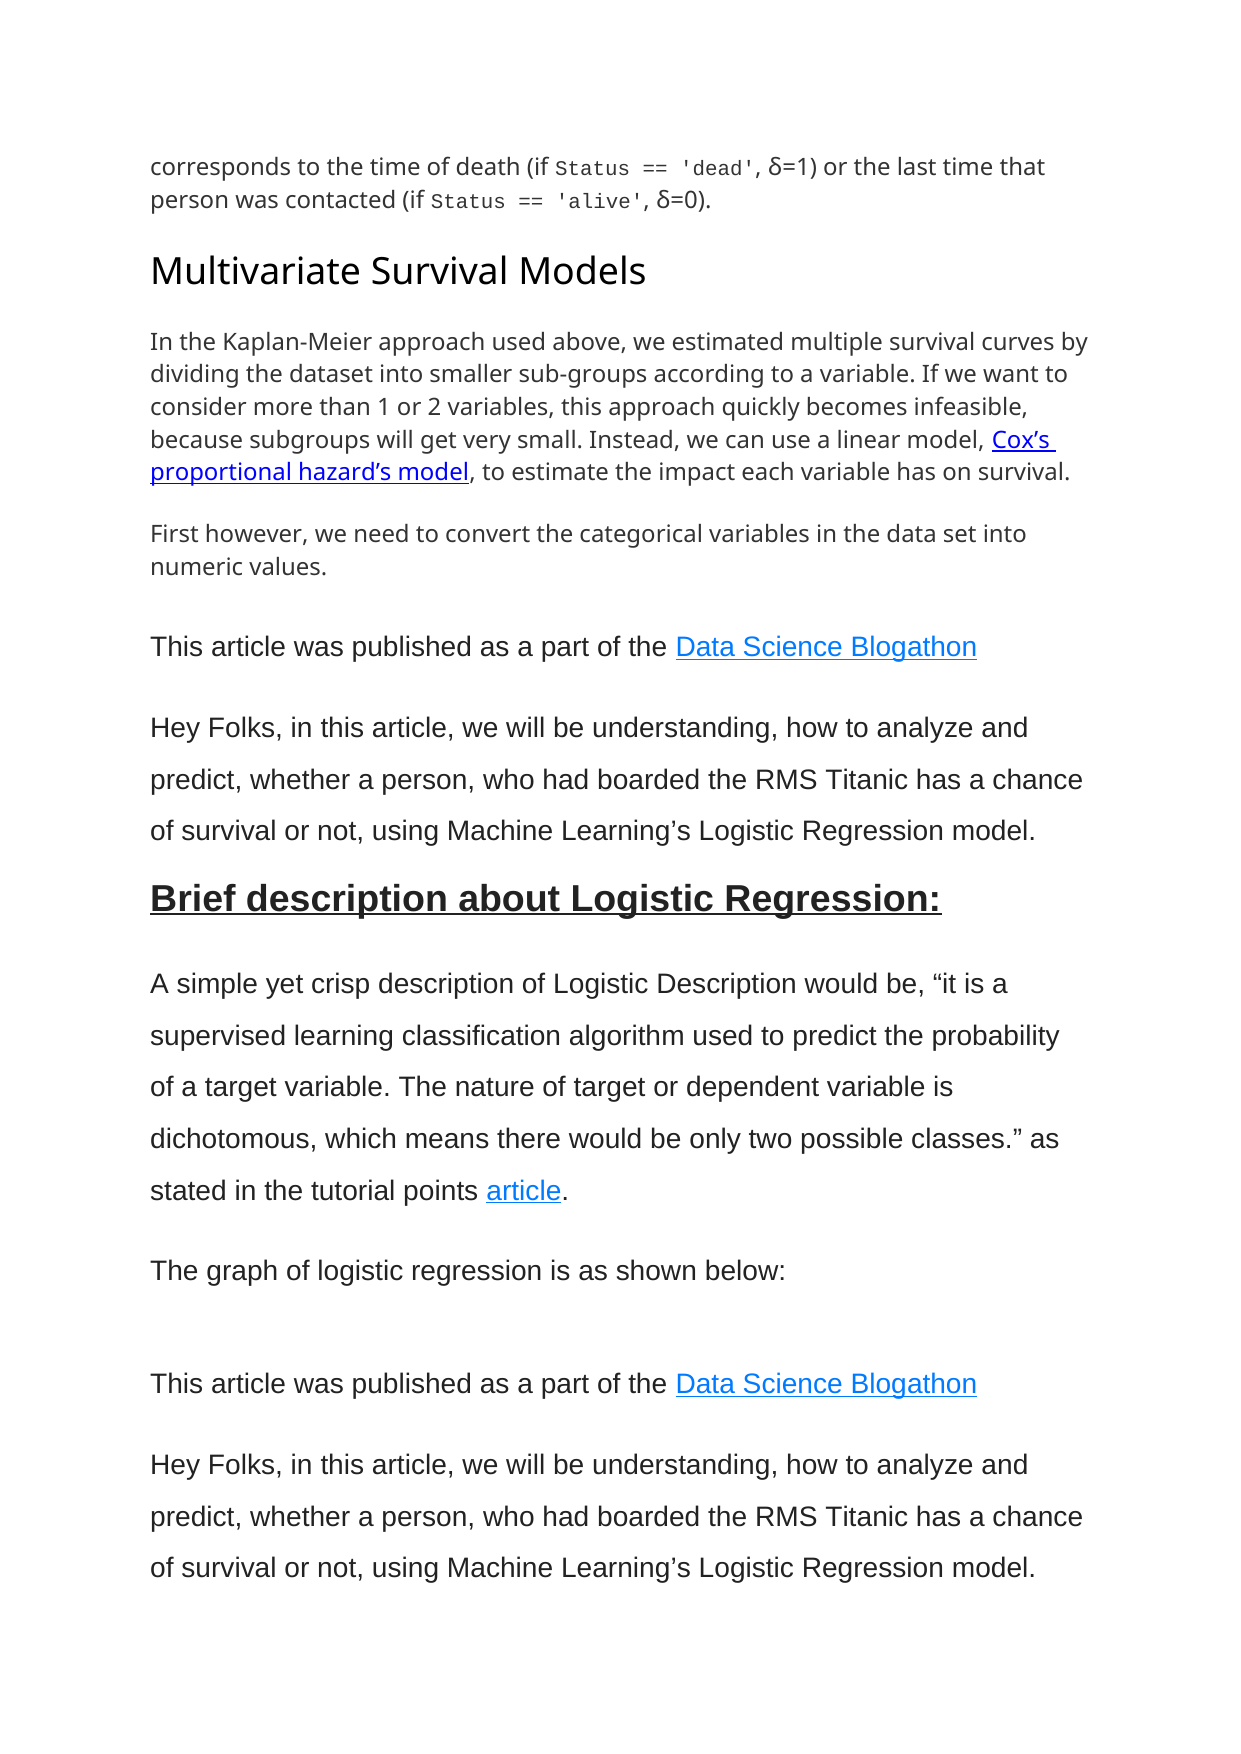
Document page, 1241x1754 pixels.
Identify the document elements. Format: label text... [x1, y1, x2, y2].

text The graph of logistic regression is as shown below: [150, 1235, 1090, 1287]
text This article was published as a part of the Data Science Blogathon [150, 611, 1090, 663]
text In the Kaplan-Meier approach used above, we estimated multiple survival curves by dividing the dataset into smaller sub-groups according to a variable. If we want to consider more than 1 or 2 variables, this approach quickly becomes infeasible, because subgroups will get very small. Instead, we can use a linear model, Cox’s proportional hazard’s model, to estimate the impact each variable has on survival. [150, 324, 1090, 488]
text Hey Folks, in this article, we will be understanding, how to analyze and predict, whether a person, who had boarded the RMS Titanic has a chance of survival or not, using Machine Learning’s Logistic Regression model. [150, 692, 1090, 847]
subtitle Multivariate Survival Models [150, 244, 1090, 295]
text Hey Folks, in this article, we will be understanding, how to analyze and predict, whether a person, who had boarded the RMS Titanic has a chance of survival or not, using Machine Learning’s Logistic Regression model. [150, 1429, 1090, 1583]
subtitle Brief description about Logistic Regression: [150, 876, 1090, 919]
text This article was published as a part of the Data Science Blogathon [150, 1348, 1090, 1400]
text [150, 150, 1090, 215]
text First however, we need to convert the categorical variables in the data set into numeric values. [150, 517, 1090, 582]
text A simple yet crisp description of Logistic Description would be, “it is a supervised learning classification algorithm used to predict the probability of a target variable. The nature of target or dependent variable is dichotomous, which means there would be only two possible classes.” as stated in the tutorial points article. [150, 948, 1090, 1206]
